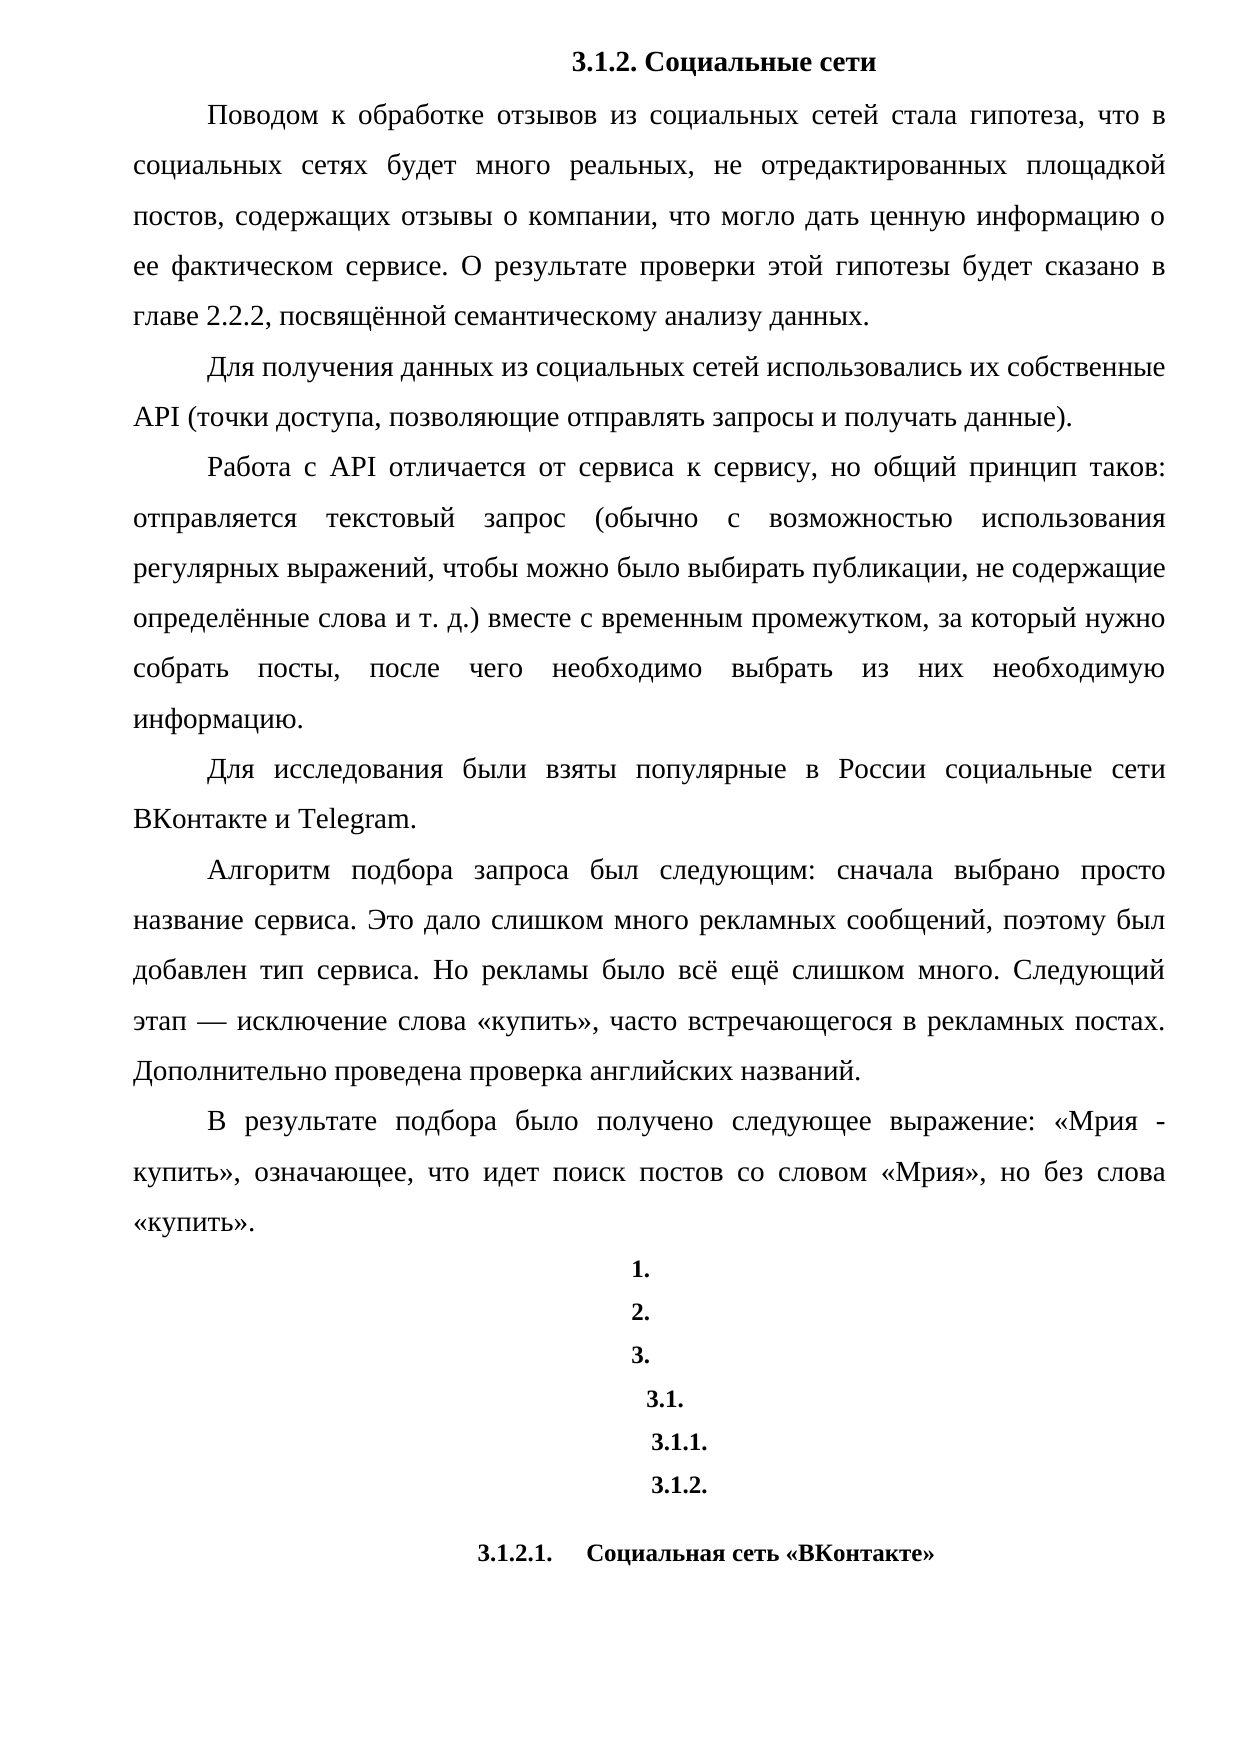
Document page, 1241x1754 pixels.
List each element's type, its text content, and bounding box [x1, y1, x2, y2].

subtitle Социальные сети [282, 44, 1167, 78]
text Для получения данных из социальных сетей использовались их собственные API (точки доступа, позволяющие отправлять запросы и получать данные). [133, 349, 1167, 433]
text Алгоритм подбора запроса был следующим: сначала выбрано просто название сервиса. Это дало слишком много рекламных сообщений, поэтому был добавлен тип сервиса. Но рекламы было всё ещё слишком много. Следующий этап — исключение слова «купить», часто встречающегося в рекламных постах. Дополнительно проведена проверка английских названий. [133, 852, 1167, 1087]
text Работа с API отличается от сервиса к сервису, но общий принцип таков: отправляется текстовый запрос (обычно с возможностью использования регулярных выражений, чтобы можно было выбирать публикации, не содержащие определённые слова и т. д.) вместе с временным промежутком, за который нужно собрать посты, после чего необходимо выбрать из них необходимую информацию. [133, 449, 1167, 734]
text Для исследования были взяты популярные в России социальные сети ВКонтакте и Telegram. [133, 751, 1167, 835]
subtitle Социальная сеть «ВКонтакте» [245, 1538, 1167, 1567]
text Поводом к обработке отзывов из социальных сетей стала гипотеза, что в социальных сетях будет много реальных, не отредактированных площадкой постов, содержащих отзывы о компании, что могло дать ценную информацию о ее фактическом сервисе. О результате проверки этой гипотезы будет сказано в главе 2.2.2, посвящённой семантическому анализу данных. [133, 97, 1167, 332]
text В результате подбора было получено следующее выражение: «Мрия -купить», означающее, что идет поиск постов со словом «Мрия», но без слова «купить». [133, 1103, 1167, 1238]
